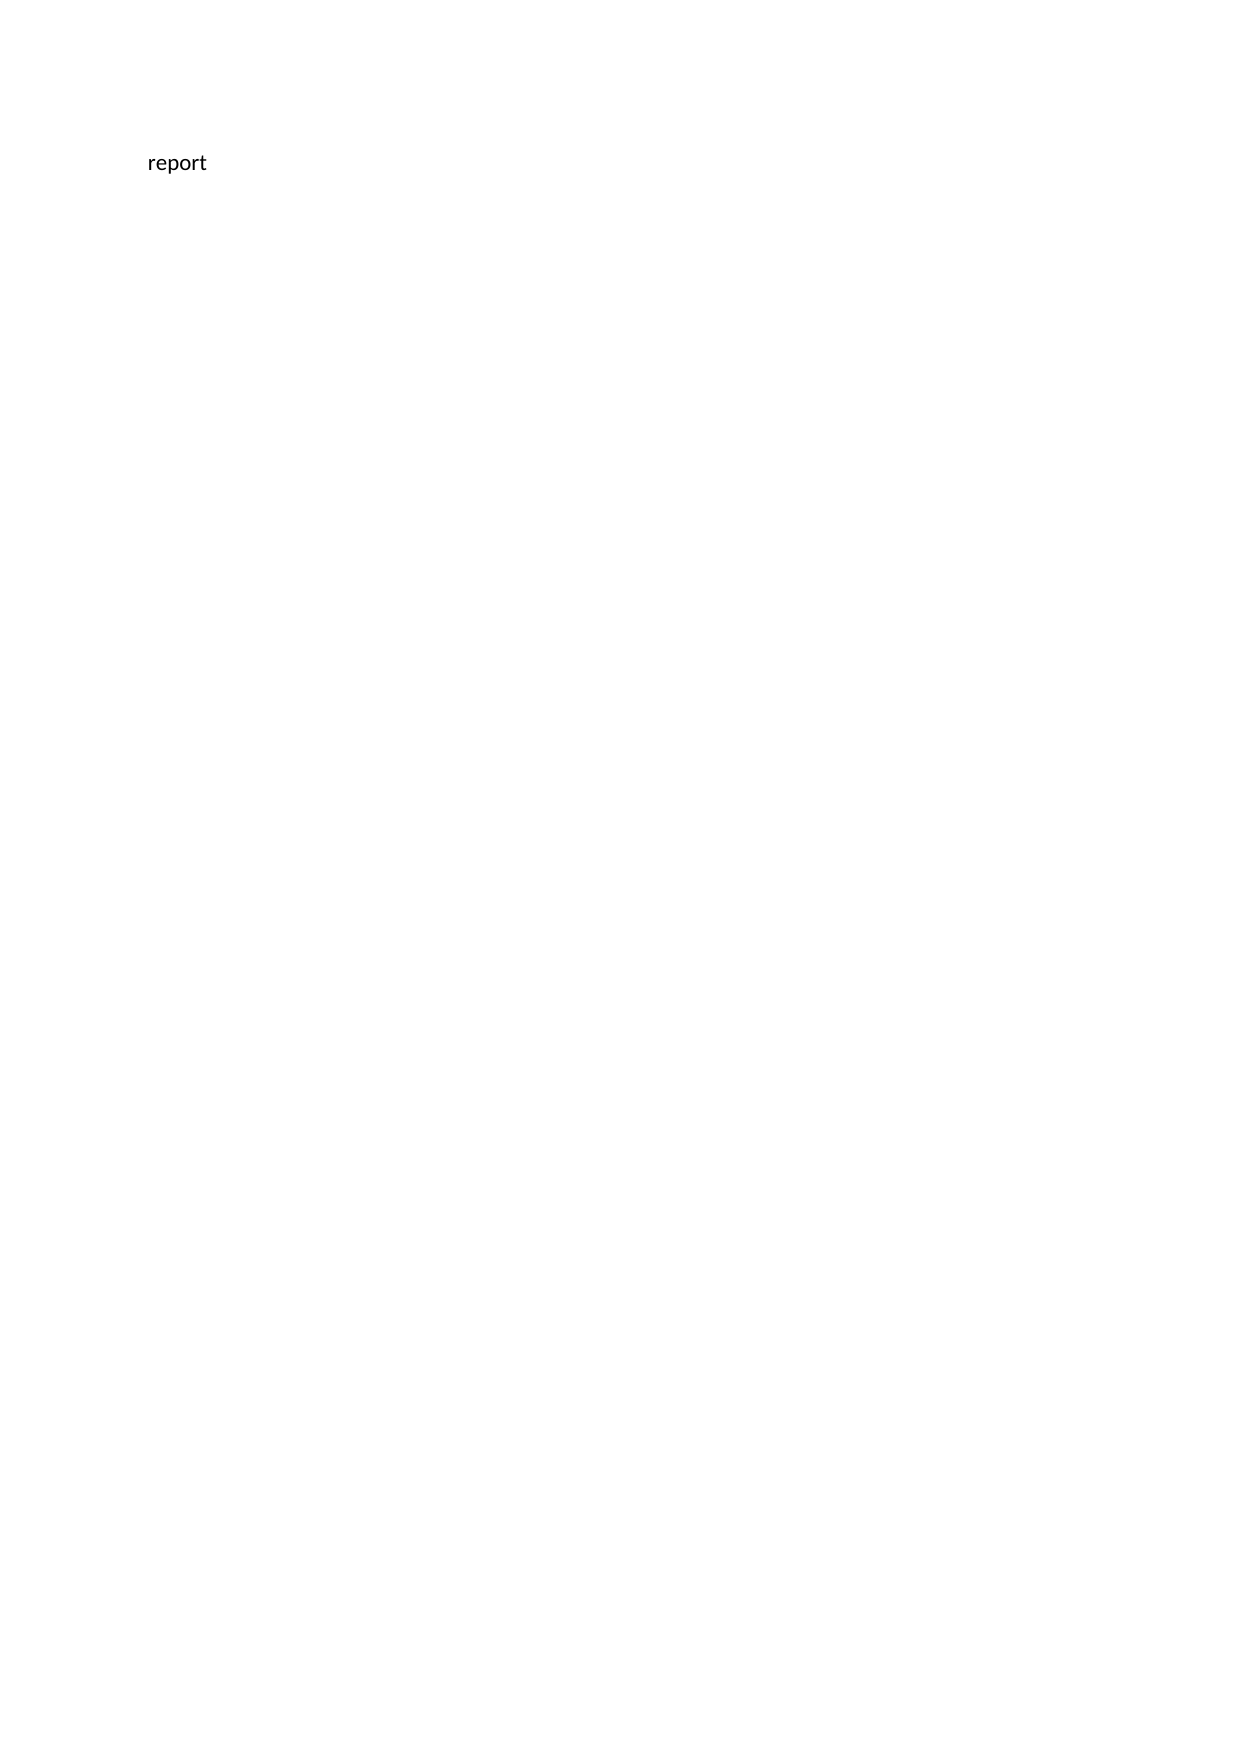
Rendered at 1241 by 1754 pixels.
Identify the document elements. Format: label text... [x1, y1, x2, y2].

text report [148, 148, 1093, 176]
